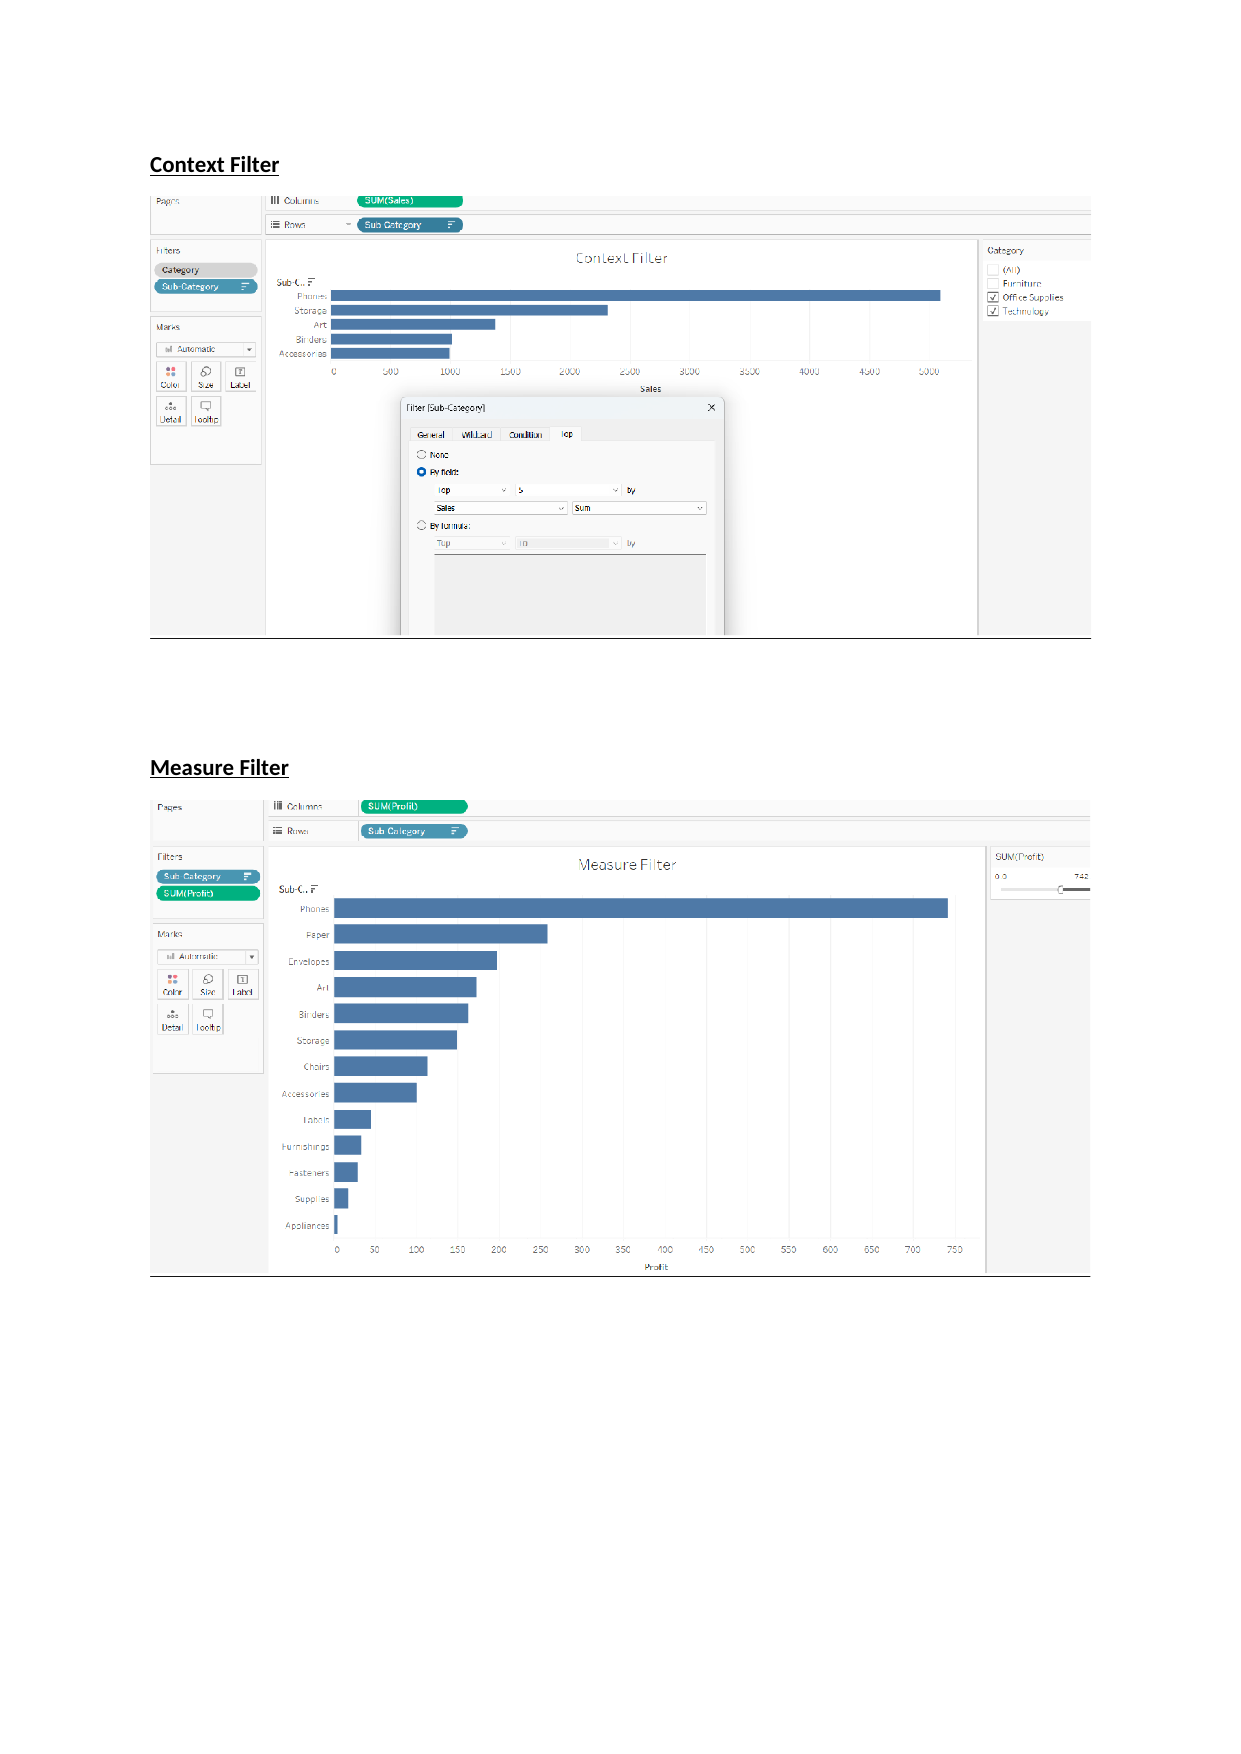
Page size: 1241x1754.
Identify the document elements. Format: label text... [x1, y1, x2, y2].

picture [150, 196, 1092, 639]
picture [150, 800, 1091, 1277]
text Measure Filter [150, 753, 1213, 781]
